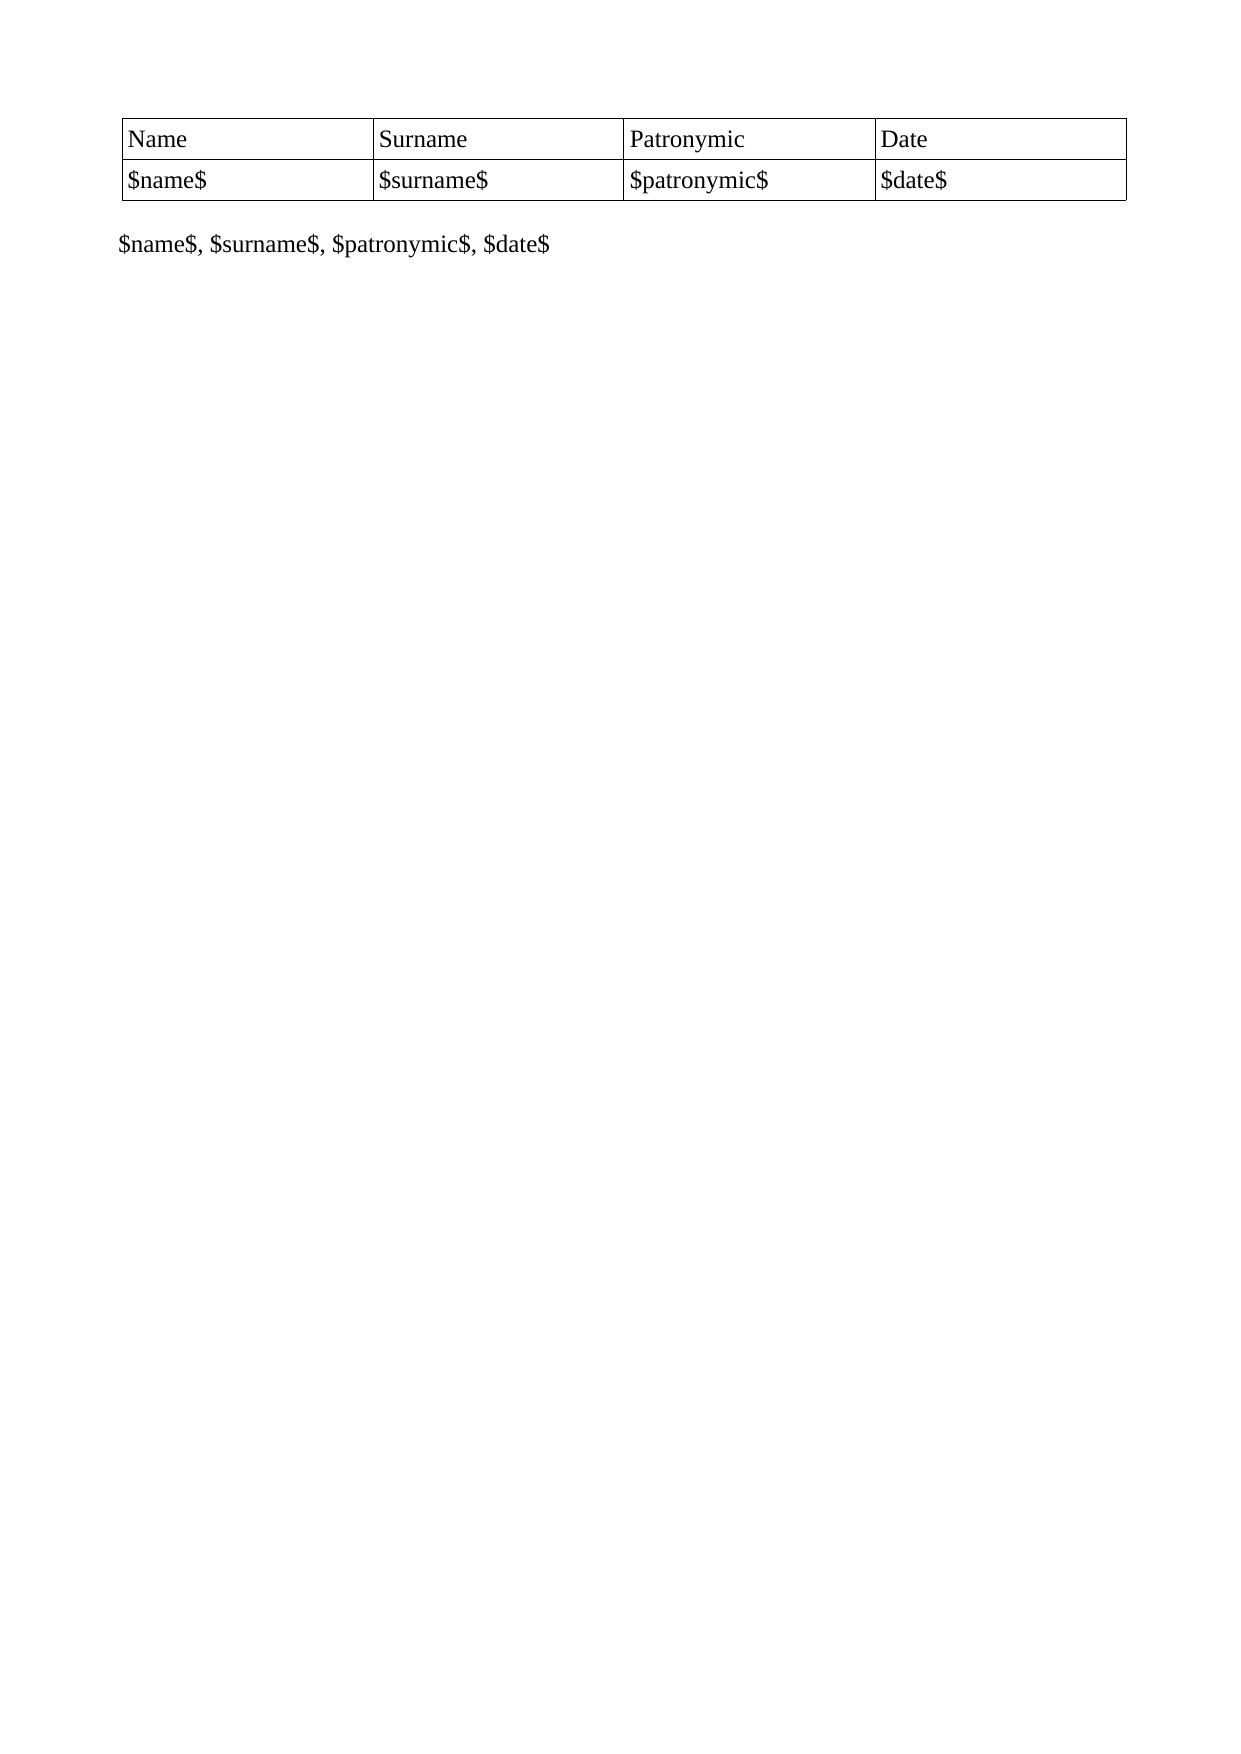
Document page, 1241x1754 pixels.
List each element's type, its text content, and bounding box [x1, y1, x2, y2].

table_cell $name$ [123, 160, 373, 199]
text $name$, $surname$, $patronymic$, $date$ [118, 229, 1122, 258]
table_header Name [123, 119, 373, 159]
table_header Surname [374, 119, 623, 159]
table_cell $surname$ [374, 160, 623, 199]
table_header Date [876, 119, 1126, 159]
table_cell $date$ [876, 160, 1126, 199]
table_cell $patronymic$ [624, 160, 875, 199]
table_header Patronymic [624, 119, 875, 159]
